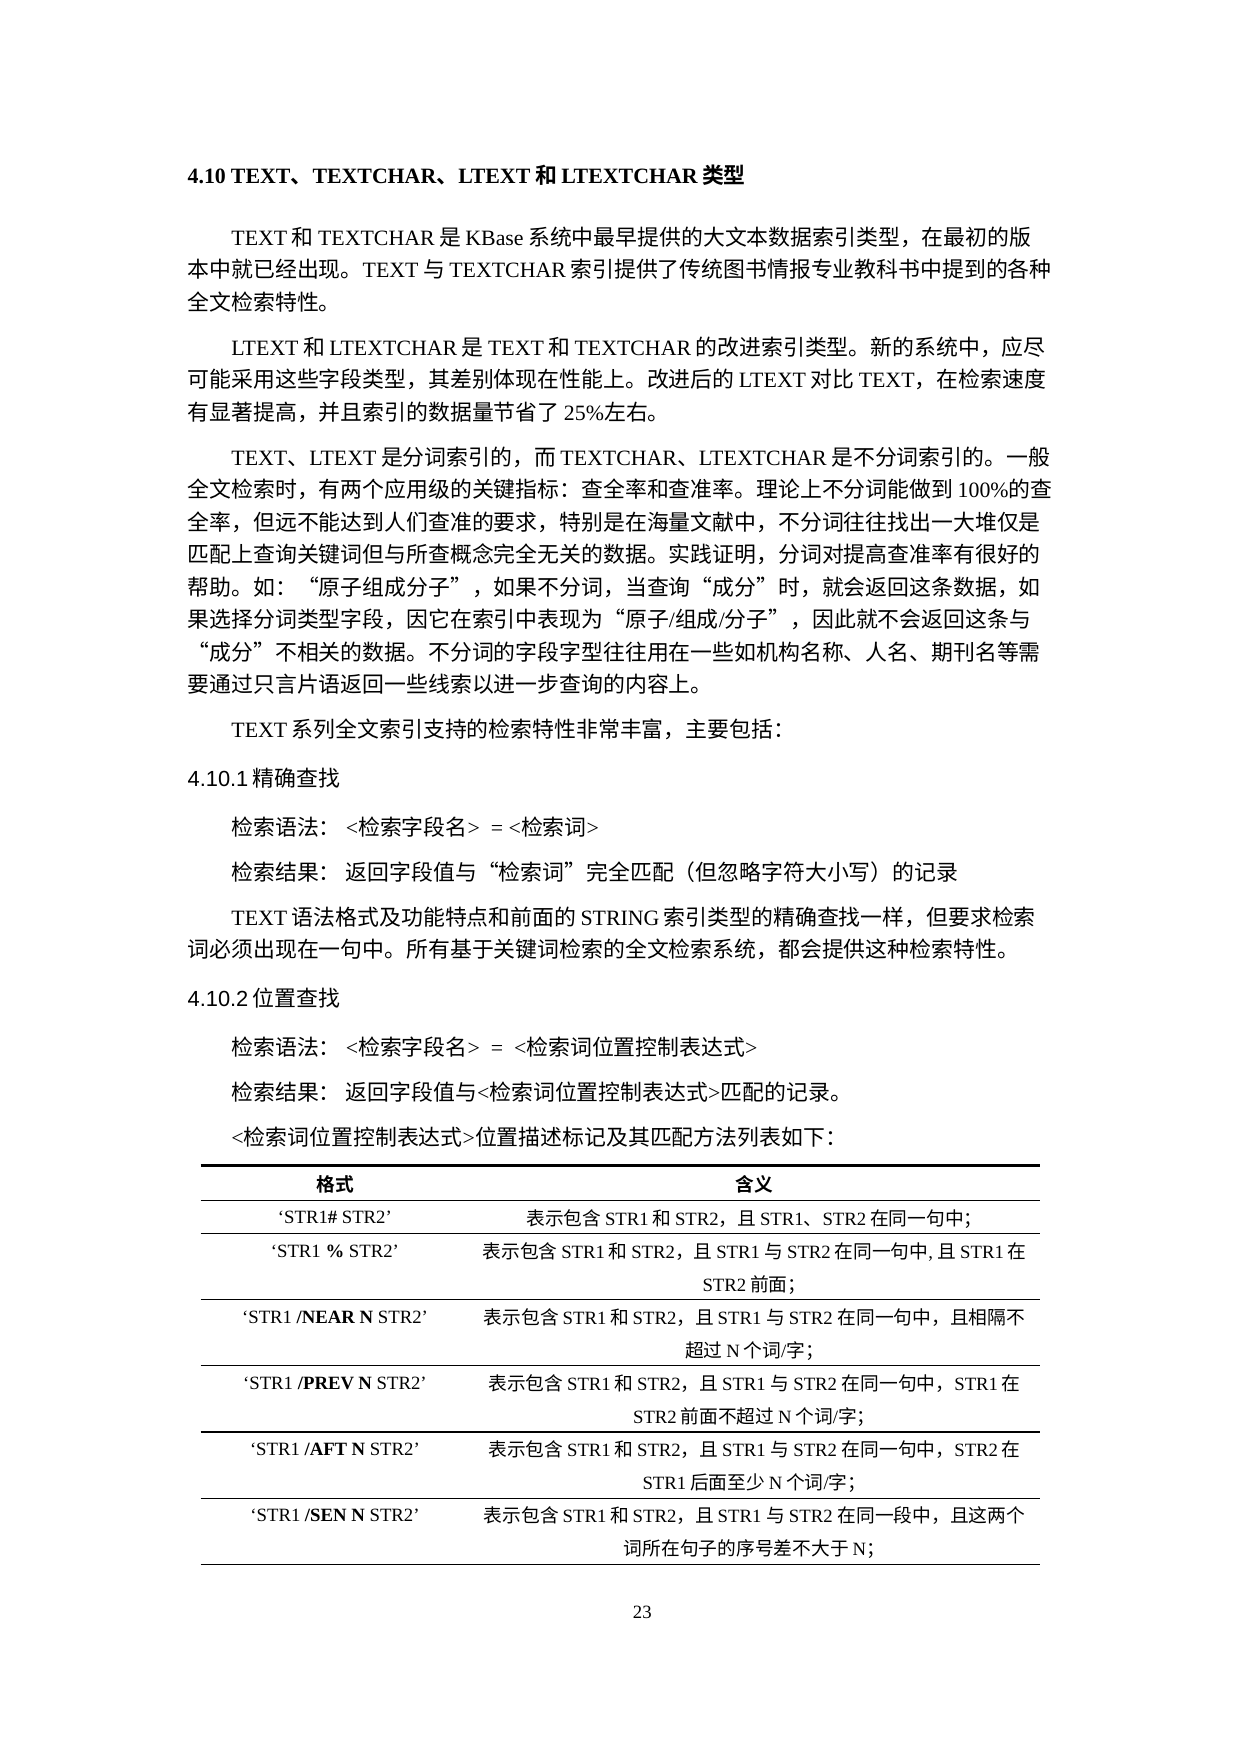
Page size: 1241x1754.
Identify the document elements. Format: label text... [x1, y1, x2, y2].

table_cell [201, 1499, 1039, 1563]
text 检索语法： <检索字段名> = <检索词> [187, 809, 1053, 842]
text <检索词位置控制表达式>位置描述标记及其匹配方法列表如下： [187, 1119, 1053, 1152]
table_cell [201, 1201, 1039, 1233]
subtitle 4.10.1精确查找 [187, 760, 1053, 793]
text TEXT、LTEXT是分词索引的，而TEXTCHAR、LTEXTCHAR是不分词索引的。一般全文检索时，有两个应用级的关键指标：查全率和查准率。理论上不分词能做到100%的查全率，但远不能达到人们查准的要求，特别是在海量文献中，不分词往往找出一大堆仅是匹配上查询关键词但与所查概念完全无关的数据。实践证明，分词对提高查准率有很好的帮助。如：“原子组成分子”，如果不分词，当查询“成分”时，就会返回这条数据，如果选择分词类型字段，因它在索引中表现为“原子/组成/分子”，因此就不会返回这条与“成分”不相关的数据。不分词的字段字型往往用在一些如机构名称、人名、期刊名等需要通过只言片语返回一些线索以进一步查询的内容上。 [187, 439, 1053, 699]
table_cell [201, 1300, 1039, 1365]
text TEXT语法格式及功能特点和前面的STRING索引类型的精确查找一样，但要求检索词必须出现在一句中。所有基于关键词检索的全文检索系统，都会提供这种检索特性。 [187, 899, 1053, 964]
text TEXT和TEXTCHAR是KBase系统中最早提供的大文本数据索引类型，在最初的版本中就已经出现。TEXT与TEXTCHAR索引提供了传统图书情报专业教科书中提到的各种全文检索特性。 [187, 219, 1053, 317]
text LTEXT和LTEXTCHAR是TEXT和TEXTCHAR的改进索引类型。新的系统中，应尽可能采用这些字段类型，其差别体现在性能上。改进后的LTEXT对比TEXT，在检索速度有显著提高，并且索引的数据量节省了25%左右。 [187, 329, 1053, 427]
text 检索语法： <检索字段名> = <检索词位置控制表达式> [187, 1029, 1053, 1062]
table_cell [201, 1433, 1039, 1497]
subtitle 4.10 TEXT、TEXTCHAR、LTEXT和LTEXTCHAR类型 [187, 157, 1053, 190]
text 检索结果： 返回字段值与“检索词”完全匹配（但忽略字符大小写）的记录 [187, 854, 1053, 887]
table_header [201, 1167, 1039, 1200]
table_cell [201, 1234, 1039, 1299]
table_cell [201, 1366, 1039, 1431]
subtitle 4.10.2位置查找 [187, 980, 1053, 1013]
text TEXT系列全文索引支持的检索特性非常丰富，主要包括： [187, 712, 1053, 744]
text 检索结果： 返回字段值与<检索词位置控制表达式>匹配的记录。 [187, 1074, 1053, 1107]
